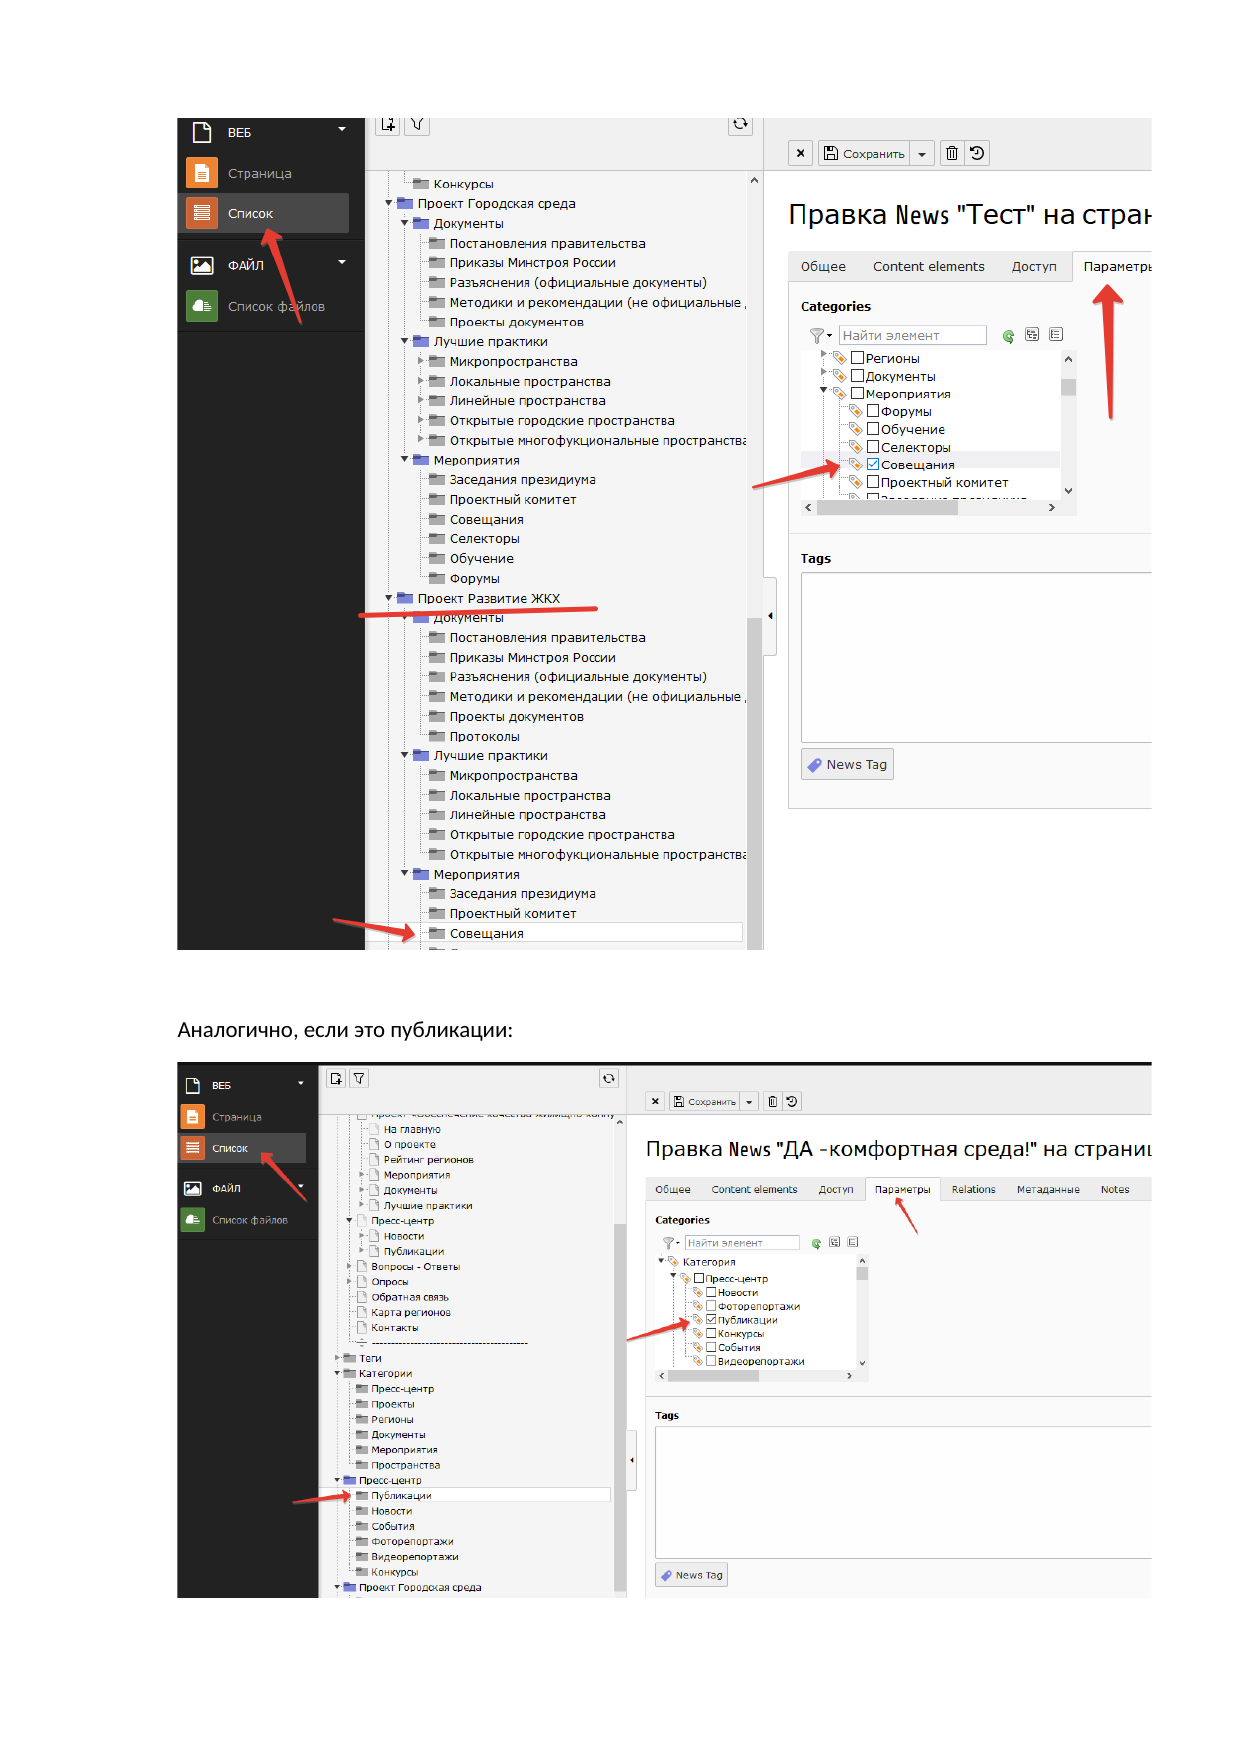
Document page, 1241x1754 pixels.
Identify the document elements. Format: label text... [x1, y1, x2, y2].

text Аналогично, если это публикации: [177, 1015, 1152, 1043]
picture [177, 118, 1152, 950]
picture [177, 1062, 1152, 1598]
